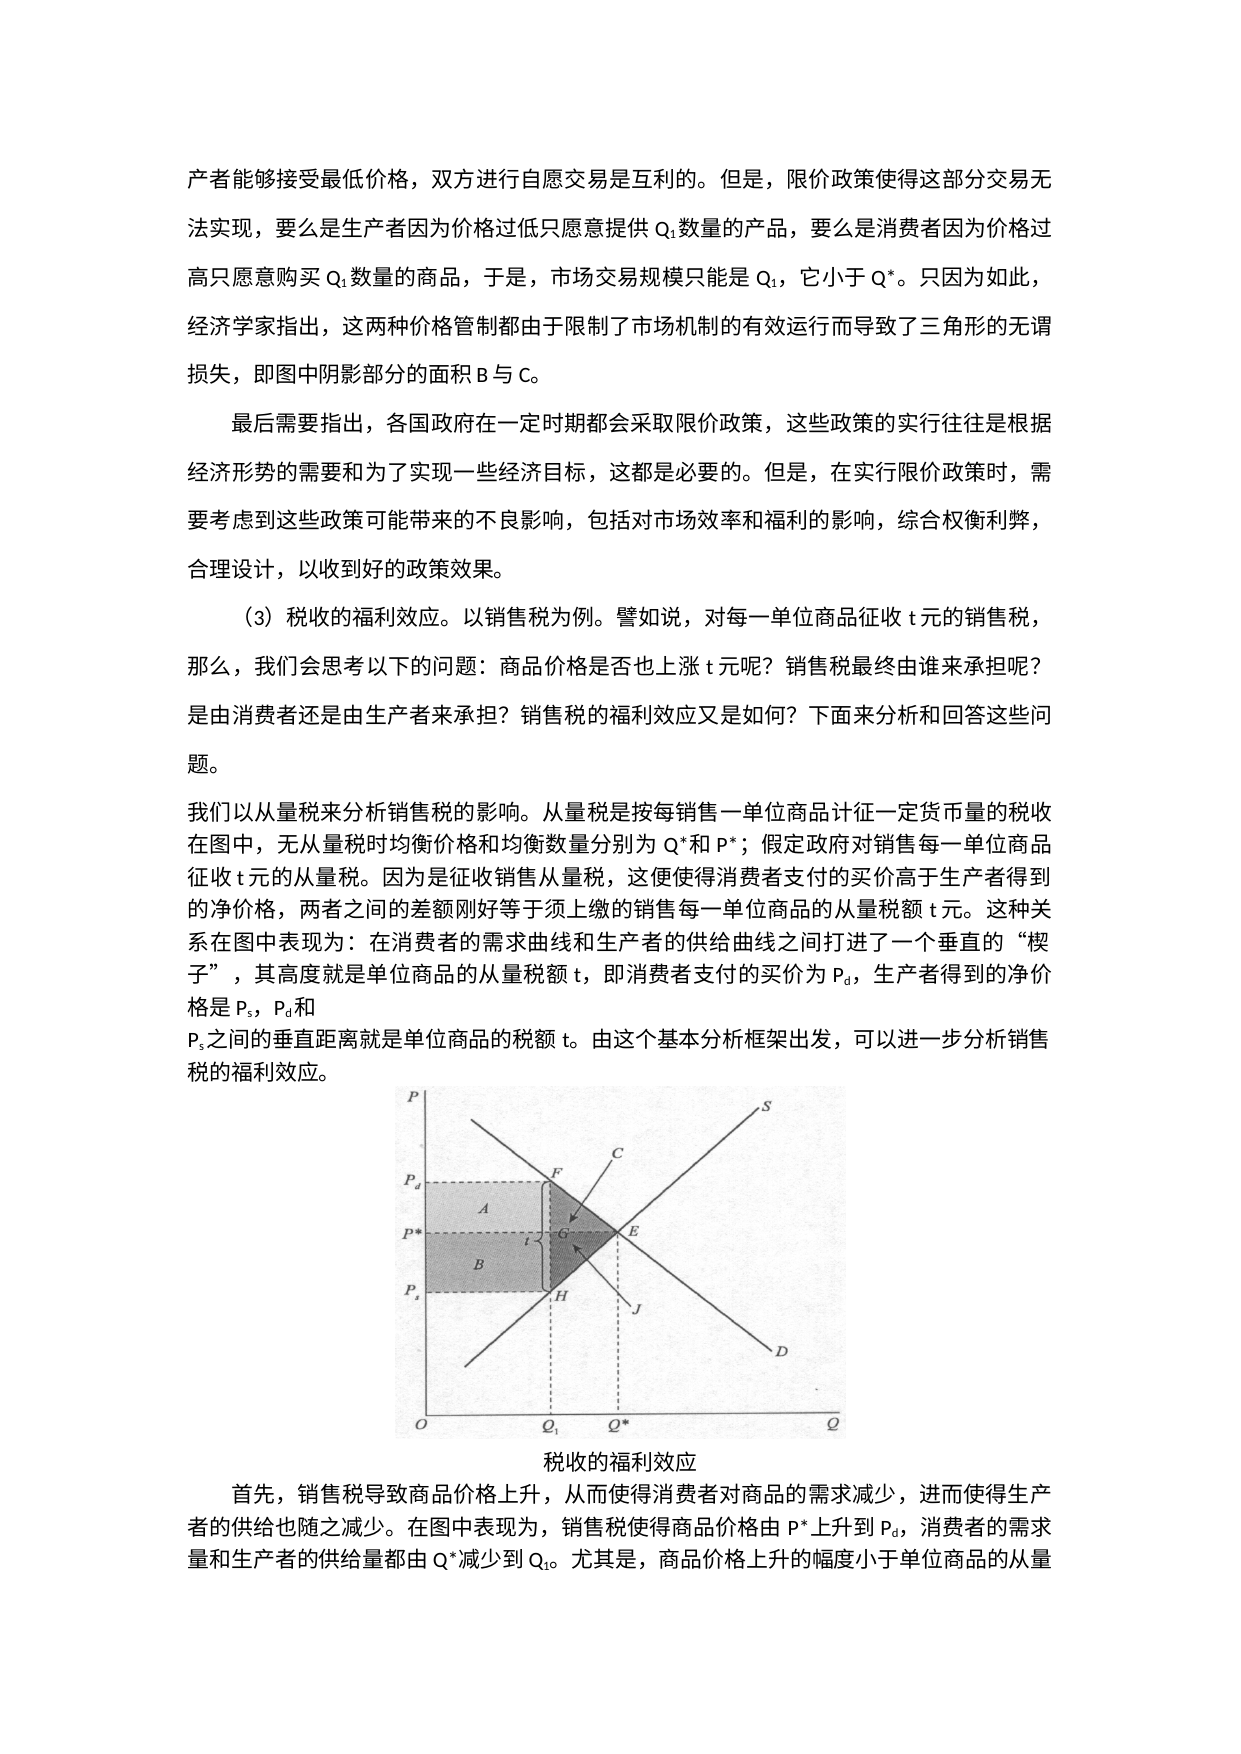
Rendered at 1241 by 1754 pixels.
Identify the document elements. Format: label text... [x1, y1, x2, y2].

picture [395, 1086, 846, 1439]
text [187, 1477, 1053, 1574]
text 税收的福利效应 [187, 1444, 1053, 1477]
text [187, 162, 1053, 389]
text 最后需要指出，各国政府在一定时期都会采取限价政策，这些政策的实行往往是根据经济形势的需要和为了实现一些经济目标，这都是必要的。但是，在实行限价政策时，需要考虑到这些政策可能带来的不良影响，包括对市场效率和福利的影响，综合权衡利弊，合理设计，以收到好的政策效果。 [187, 405, 1053, 584]
text Ps之间的垂直距离就是单位商品的税额t。由这个基本分析框架出发，可以进一步分析销售税的福利效应。 [187, 1022, 1053, 1087]
text 我们以从量税来分析销售税的影响。从量税是按每销售一单位商品计征一定货币量的税收。在图中，无从量税时均衡价格和均衡数量分别为Q*和P*；假定政府对销售每一单位商品征收t元的从量税。因为是征收销售从量税，这便使得消费者支付的买价高于生产者得到的净价格，两者之间的差额刚好等于须上缴的销售每一单位商品的从量税额t元。这种关系在图中表现为：在消费者的需求曲线和生产者的供给曲线之间打进了一个垂直的“楔子”，其高度就是单位商品的从量税额t，即消费者支付的买价为Pd，生产者得到的净价格是Ps，Pd和 [187, 794, 1053, 1022]
text （3）税收的福利效应。以销售税为例。譬如说，对每一单位商品征收t元的销售税，那么，我们会思考以下的问题：商品价格是否也上涨t元呢？销售税最终由谁来承担呢？是由消费者还是由生产者来承担？销售税的福利效应又是如何？下面来分析和回答这些问题。 [187, 600, 1053, 779]
